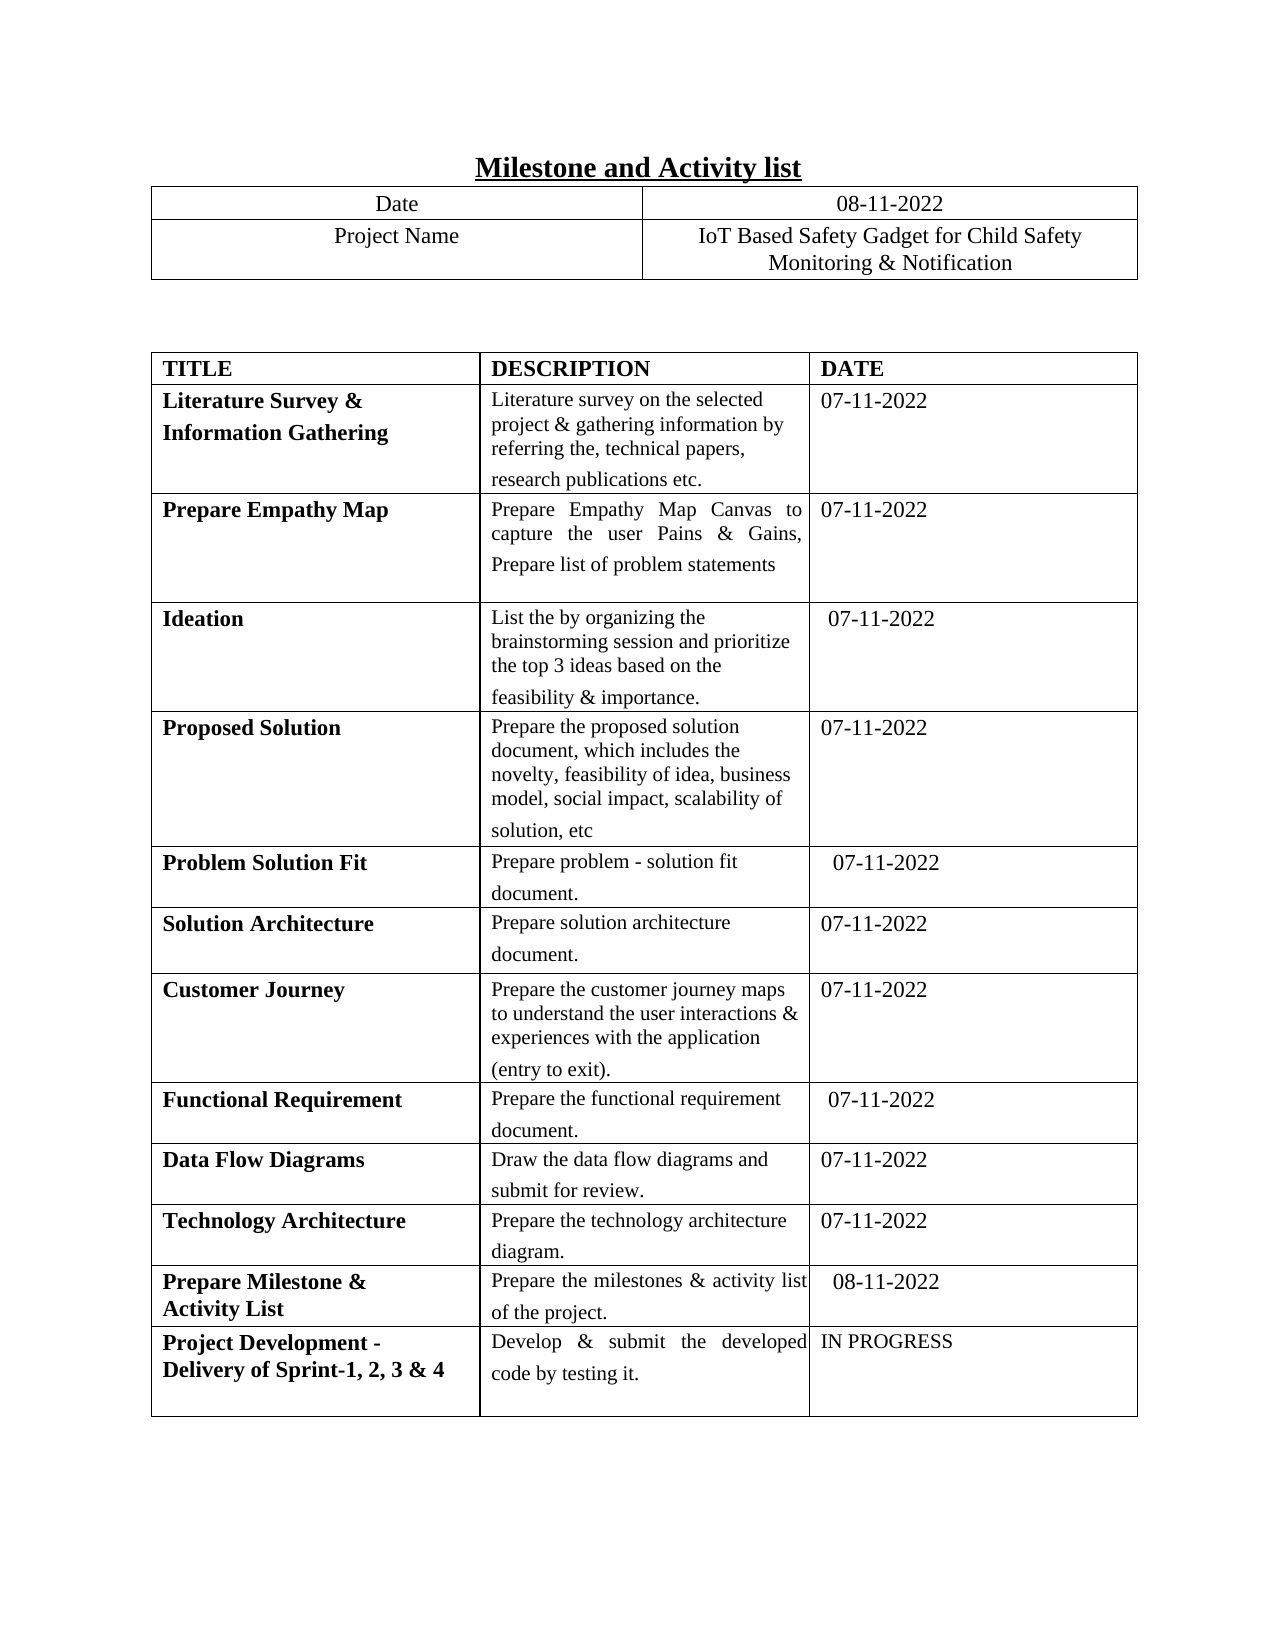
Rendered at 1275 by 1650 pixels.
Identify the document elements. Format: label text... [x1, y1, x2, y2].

table_cell IN PROGRESS [810, 1327, 1137, 1416]
text Milestone and Activity list [150, 150, 801, 183]
table_cell Customer Journey [152, 974, 479, 1082]
table_cell Problem Solution Fit [152, 847, 479, 907]
table_cell 07-11-2022 [810, 1205, 1137, 1265]
table_cell Prepare the milestones & activity list of the project. [481, 1266, 809, 1326]
table_cell Project Name [152, 220, 642, 278]
table_cell Develop & submit the developed code by testing it. [481, 1327, 809, 1416]
table_cell Literature Survey & Information Gathering [152, 385, 479, 493]
table_cell Technology Architecture [152, 1205, 479, 1265]
table_cell 08-11-2022 [810, 1266, 1137, 1326]
table_cell Prepare the functional requirement document. [481, 1083, 809, 1143]
table_cell Prepare problem - solution fit document. [481, 847, 809, 907]
table_cell 07-11-2022 [810, 712, 1137, 846]
table_cell 07-11-2022 [810, 1144, 1137, 1204]
table_cell List the by organizing the brainstorming session and prioritize the top 3 ideas based on the feasibility & importance. [481, 603, 809, 711]
table_cell 07-11-2022 [810, 603, 1137, 711]
table_cell Data Flow Diagrams [152, 1144, 479, 1204]
table_cell Ideation [152, 603, 479, 711]
table_cell Prepare Empathy Map Canvas to capture the user Pains & Gains, Prepare list of problem statements [481, 494, 809, 602]
table_cell IoT Based Safety Gadget for Child Safety Monitoring & Notification [643, 220, 1137, 278]
table_cell Prepare Empathy Map [152, 494, 479, 602]
table_cell Prepare the customer journey maps to understand the user interactions & experiences with the application (entry to exit). [481, 974, 809, 1082]
table_cell Draw the data flow diagrams and submit for review. [481, 1144, 809, 1204]
table_header DESCRIPTION [481, 353, 809, 384]
table_cell 07-11-2022 [810, 974, 1137, 1082]
table_header TITLE [152, 353, 479, 384]
table_cell 07-11-2022 [810, 1083, 1137, 1143]
table_cell Prepare solution architecture document. [481, 908, 809, 973]
table_cell 07-11-2022 [810, 494, 1137, 602]
table_cell Project Development - Delivery of Sprint-1, 2, 3 & 4 [152, 1327, 479, 1416]
table_header 08-11-2022 [643, 187, 1137, 219]
table_cell Proposed Solution [152, 712, 479, 846]
table_cell Prepare Milestone & Activity List [152, 1266, 479, 1326]
table_cell Functional Requirement [152, 1083, 479, 1143]
table_cell Prepare the proposed solution document, which includes the novelty, feasibility of idea, business model, social impact, scalability of solution, etc [481, 712, 809, 846]
table_cell Solution Architecture [152, 908, 479, 973]
table_header Date [152, 187, 642, 219]
table_cell 07-11-2022 [810, 385, 1137, 493]
table_header DATE [810, 353, 1137, 384]
table_cell Literature survey on the selected project & gathering information by referring the, technical papers, research publications etc. [481, 385, 809, 493]
table_cell 07-11-2022 [810, 847, 1137, 907]
table_cell 07-11-2022 [810, 908, 1137, 973]
table_cell Prepare the technology architecture diagram. [481, 1205, 809, 1265]
